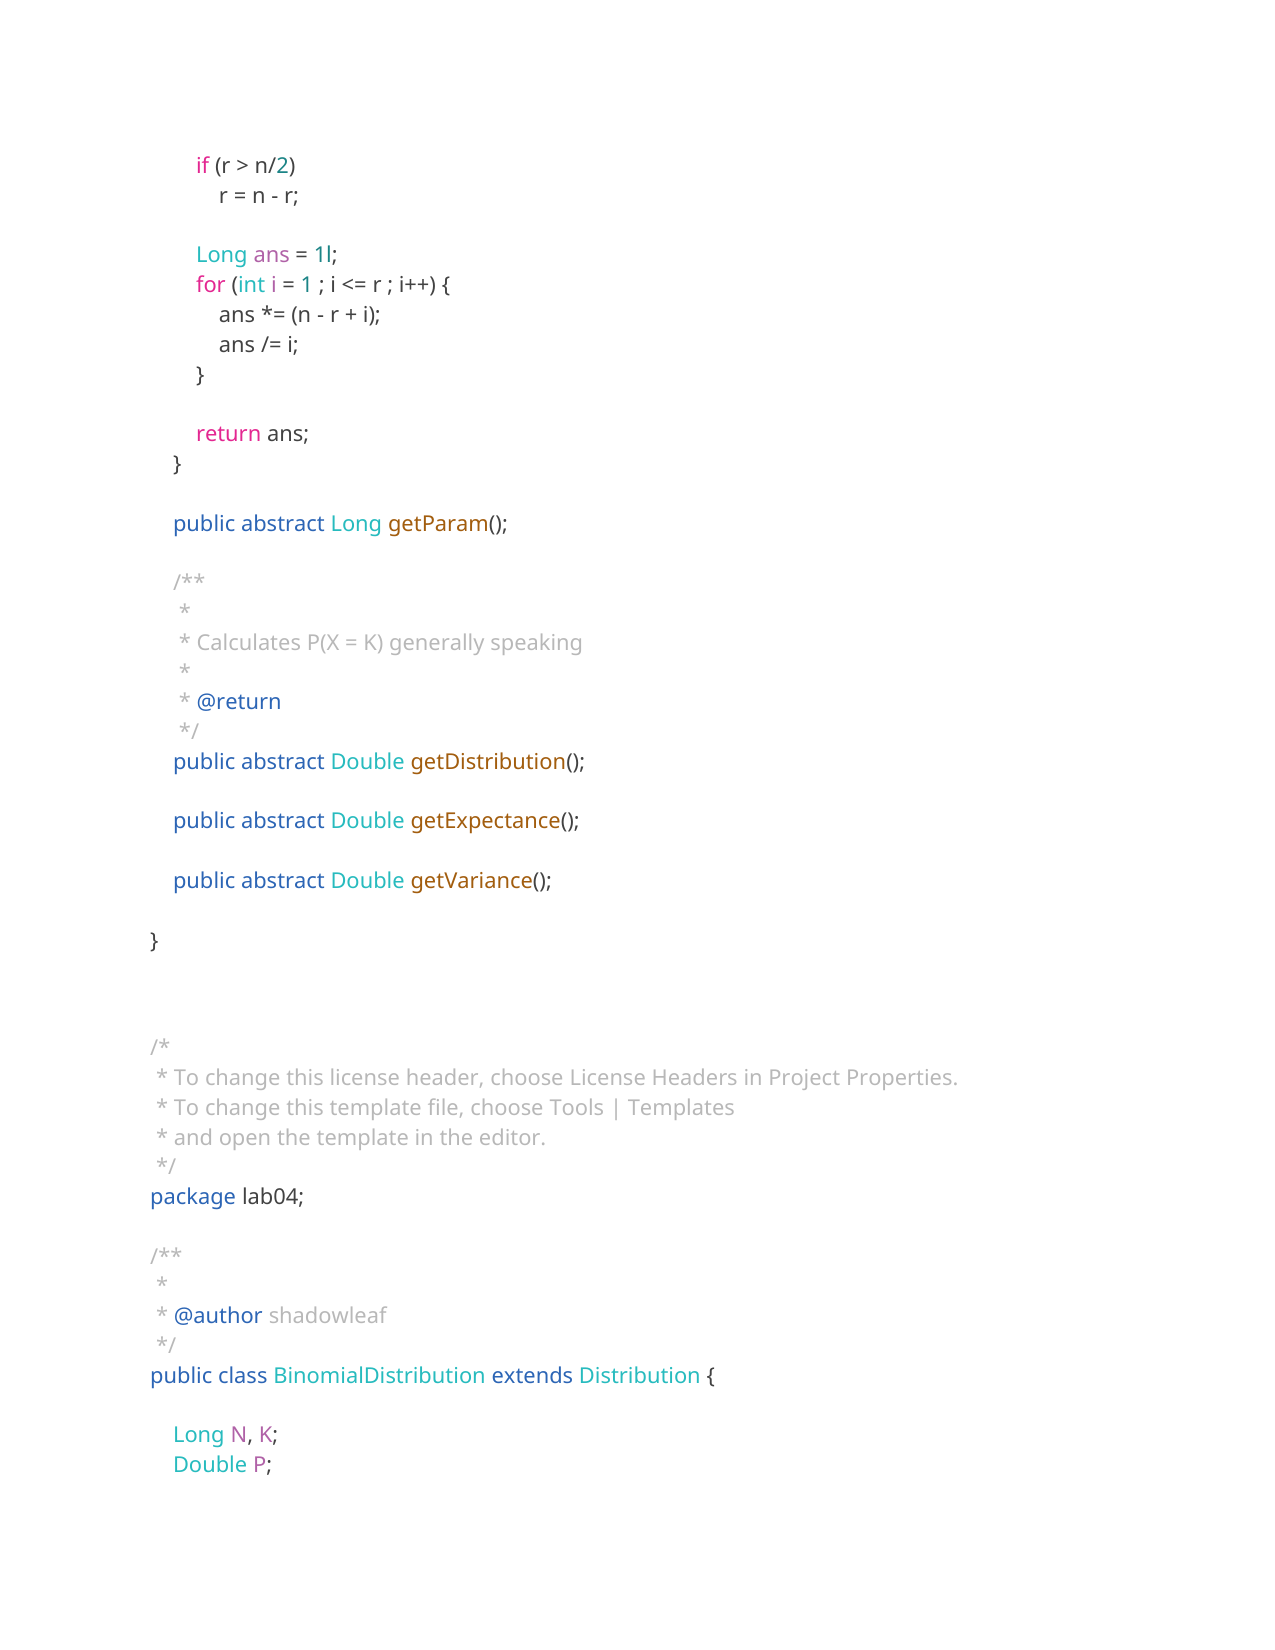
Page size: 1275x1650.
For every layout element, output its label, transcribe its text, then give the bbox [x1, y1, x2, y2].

text return ans; [150, 418, 1125, 448]
text public abstract Double getVariance(); [150, 865, 1125, 895]
text } [150, 358, 1125, 388]
text * To change this template file, choose Tools | Templates [150, 1092, 1125, 1121]
text public abstract Double getDistribution(); [150, 746, 1125, 776]
text * @return [150, 686, 1125, 716]
text r = n - r; [150, 180, 1125, 209]
text } [150, 924, 1125, 954]
text /* [150, 1032, 1125, 1062]
text * Calculates P(X = K) generally speaking [150, 627, 1125, 656]
text * [150, 597, 1125, 627]
text * [150, 1270, 1125, 1300]
text Long ans = 1l; [150, 239, 1125, 269]
text /** [150, 567, 1125, 597]
text /** [150, 1241, 1125, 1270]
text * and open the template in the editor. [150, 1121, 1125, 1151]
text ans /= i; [150, 329, 1125, 358]
text package lab04; [150, 1181, 1125, 1211]
text */ [150, 1330, 1125, 1360]
text * [150, 656, 1125, 686]
text */ [150, 716, 1125, 746]
text * @author shadowleaf [150, 1300, 1125, 1330]
text public class BinomialDistribution extends Distribution { [150, 1360, 1125, 1389]
text if (r > n/2) [150, 150, 1125, 180]
text } [150, 448, 1125, 478]
text for (int i = 1 ; i <= r ; i++) { [150, 269, 1125, 299]
text */ [150, 1151, 1125, 1181]
text * To change this license header, choose License Headers in Project Properties. [150, 1062, 1125, 1092]
text Long N, K; [150, 1419, 1125, 1449]
text public abstract Double getExpectance(); [150, 805, 1125, 835]
text public abstract Long getParam(); [150, 507, 1125, 537]
text Double P; [150, 1449, 1125, 1479]
text ans *= (n - r + i); [150, 299, 1125, 329]
